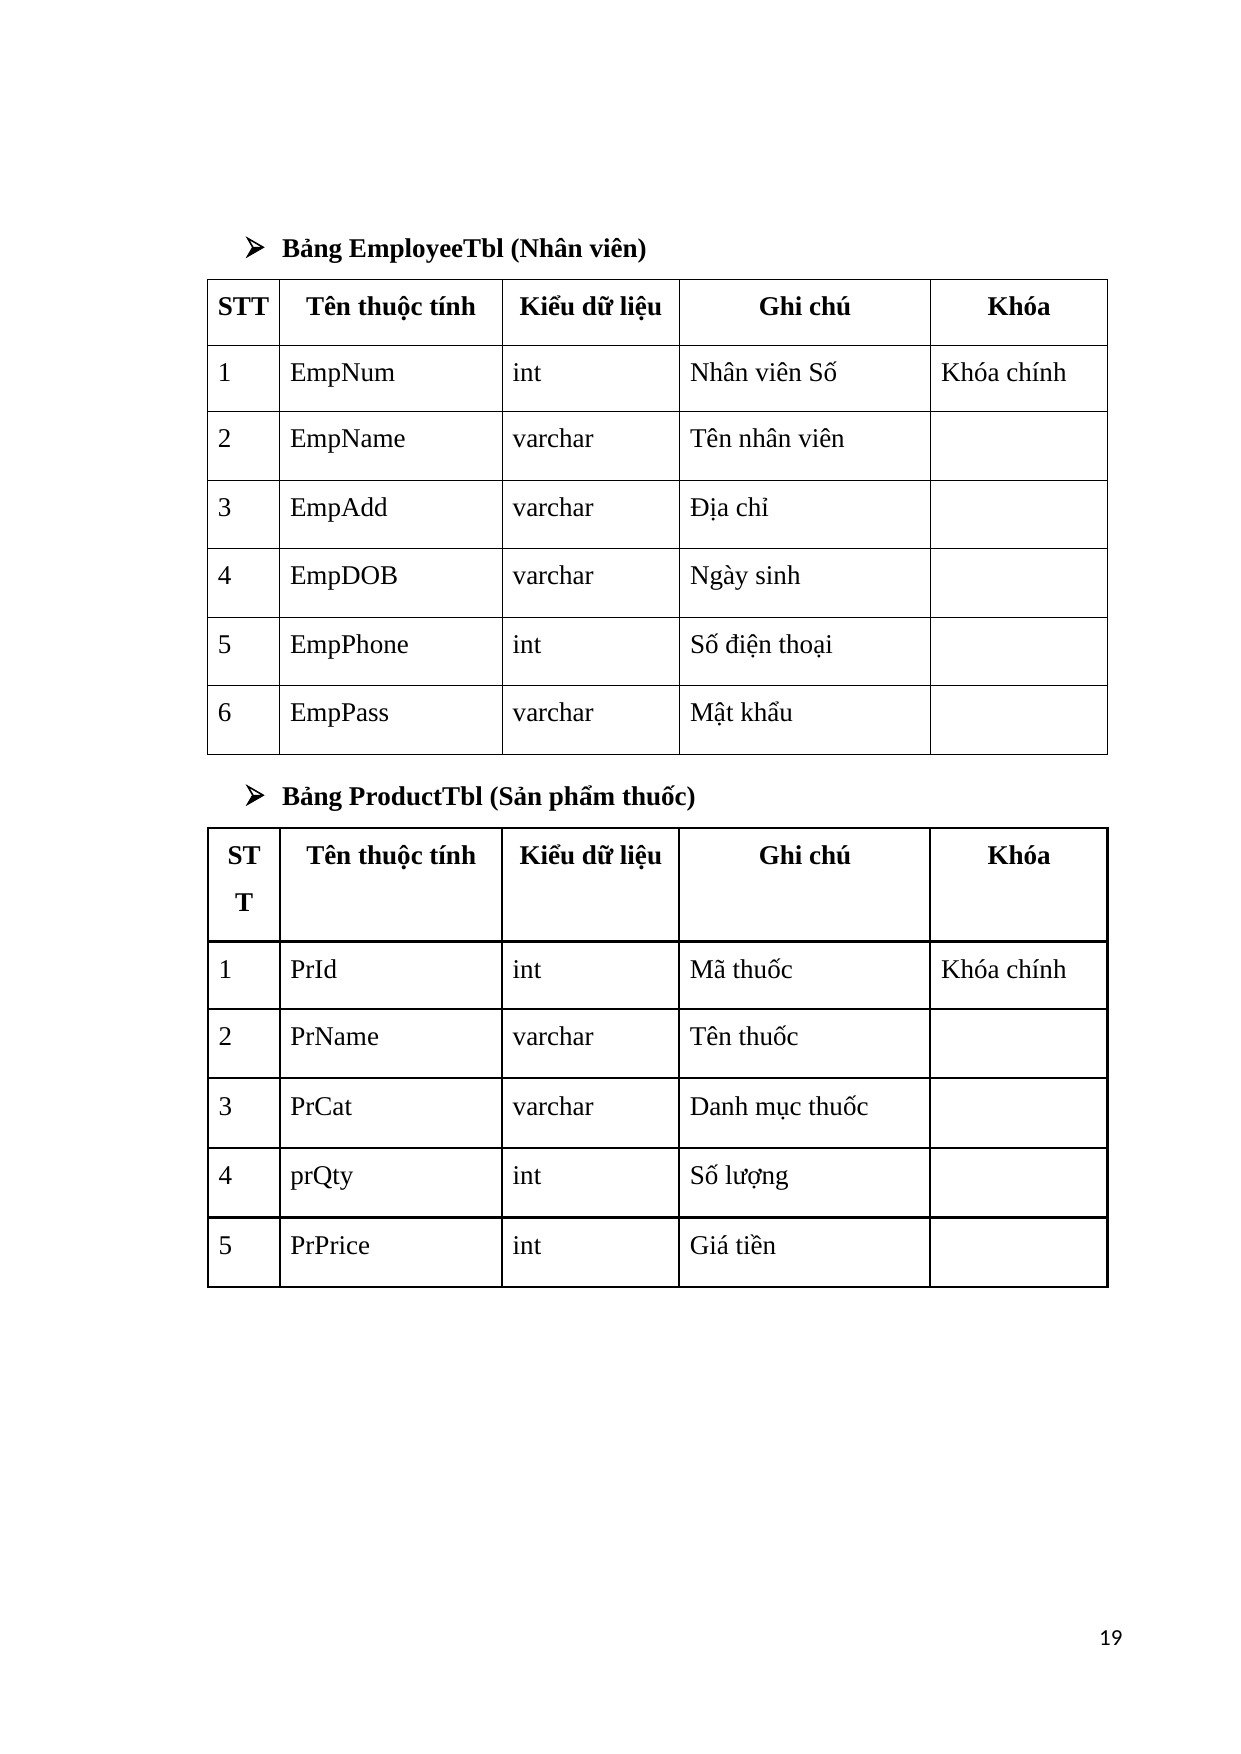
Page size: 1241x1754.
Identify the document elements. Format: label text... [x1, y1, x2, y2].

table_header Tên thuộc tính [280, 280, 502, 345]
table_cell int [503, 618, 679, 685]
table_cell 5 [208, 618, 279, 685]
table_cell 1 [209, 943, 279, 1008]
table_cell [931, 686, 1107, 754]
table_cell Địa chỉ [680, 481, 930, 548]
table_cell [931, 618, 1107, 685]
table_cell prQty [281, 1149, 501, 1216]
table_cell 6 [208, 686, 279, 754]
list Bảng ProductTbl (Sản phẩm thuốc) [244, 780, 1122, 811]
table_header Ghi chú [680, 829, 929, 940]
table_cell varchar [503, 1010, 678, 1077]
table_cell 3 [208, 481, 279, 548]
table_cell Khóa chính [931, 346, 1107, 411]
table_cell EmpAdd [280, 481, 502, 548]
table_cell PrPrice [281, 1219, 501, 1286]
table_cell [931, 1149, 1106, 1216]
table_cell Số lượng [680, 1149, 929, 1216]
table_cell [931, 412, 1107, 479]
table_cell varchar [503, 481, 679, 548]
table_cell [931, 549, 1107, 617]
list Bảng EmployeeTbl (Nhân viên) [244, 232, 1122, 263]
table_cell int [503, 943, 678, 1008]
table_cell PrName [281, 1010, 501, 1077]
table_cell Tên thuốc [680, 1010, 929, 1077]
table_cell Tên nhân viên [680, 412, 930, 479]
table_cell int [503, 1219, 678, 1286]
table_cell int [503, 1149, 678, 1216]
table_cell int [503, 346, 679, 411]
table_cell varchar [503, 1079, 678, 1147]
table_cell Giá tiền [680, 1219, 929, 1286]
table_cell varchar [503, 549, 679, 617]
table_cell varchar [503, 686, 679, 754]
table_cell Nhân viên Số [680, 346, 930, 411]
table_cell 4 [209, 1149, 279, 1216]
table_cell [931, 1010, 1106, 1077]
table_header Tên thuộc tính [281, 829, 501, 940]
table_cell varchar [503, 412, 679, 479]
table_cell EmpDOB [280, 549, 502, 617]
table_cell EmpPass [280, 686, 502, 754]
table_cell 3 [209, 1079, 279, 1147]
table_cell [931, 1079, 1106, 1147]
table_header Khóa [931, 829, 1106, 940]
table_cell Số điện thoại [680, 618, 930, 685]
table_cell [931, 1219, 1106, 1286]
table_cell 5 [209, 1219, 279, 1286]
table_header STT [209, 829, 279, 940]
table_cell 2 [209, 1010, 279, 1077]
table_cell EmpPhone [280, 618, 502, 685]
table_cell 1 [208, 346, 279, 411]
table_cell PrCat [281, 1079, 501, 1147]
table_header Kiểu dữ liệu [503, 280, 679, 345]
table_header STT [208, 280, 279, 345]
table_cell Mã thuốc [680, 943, 929, 1008]
table_cell PrId [281, 943, 501, 1008]
table_cell Khóa chính [931, 943, 1106, 1008]
table_cell Mật khẩu [680, 686, 930, 754]
table_header Kiểu dữ liệu [503, 829, 678, 940]
table_cell EmpName [280, 412, 502, 479]
table_cell EmpNum [280, 346, 502, 411]
table_cell 2 [208, 412, 279, 479]
table_cell Ngày sinh [680, 549, 930, 617]
table_cell Danh mục thuốc [680, 1079, 929, 1147]
table_cell 4 [208, 549, 279, 617]
table_header Ghi chú [680, 280, 930, 345]
table_header Khóa [931, 280, 1107, 345]
table_cell [931, 481, 1107, 548]
